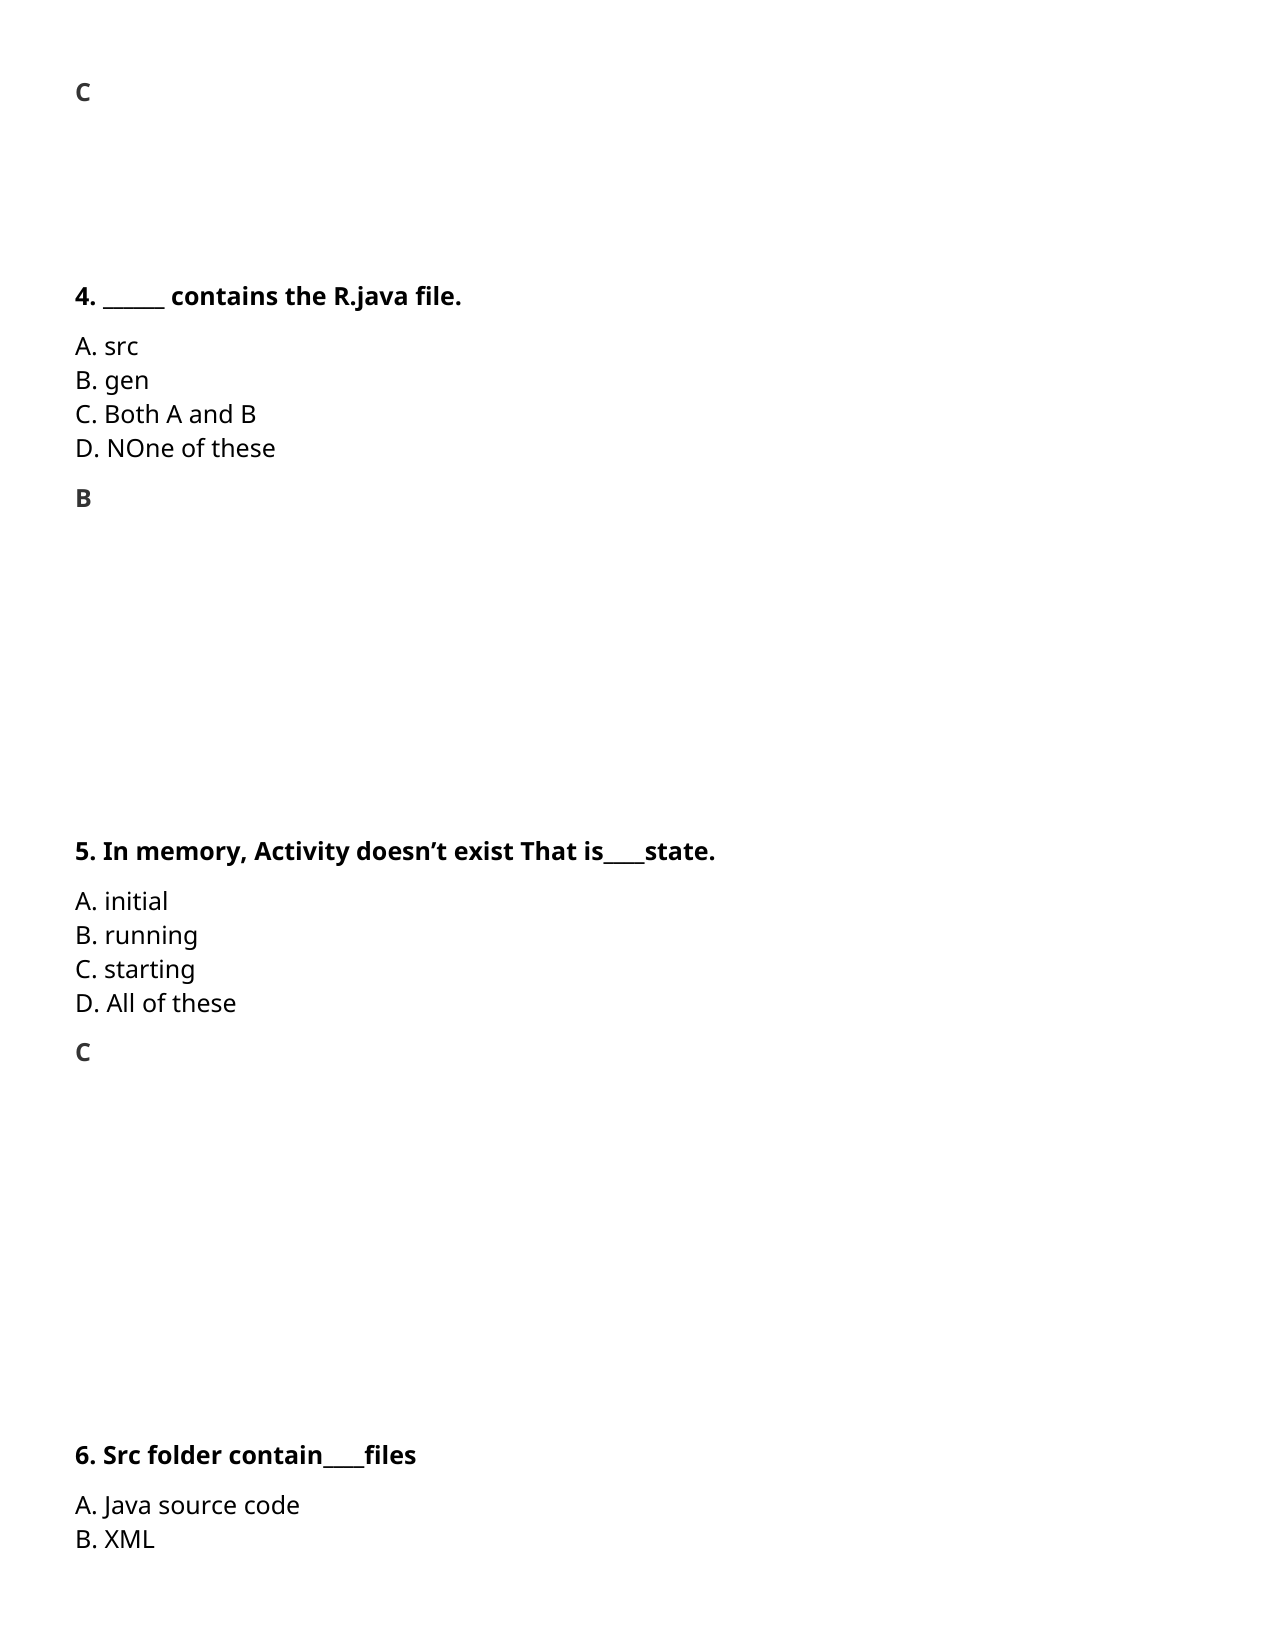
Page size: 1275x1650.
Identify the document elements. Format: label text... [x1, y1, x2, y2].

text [75, 1487, 1200, 1556]
text C [75, 75, 1200, 109]
text B [75, 481, 1200, 514]
text C [75, 1035, 1200, 1069]
text A. initial B. running C. starting D. All of these [75, 883, 1200, 1019]
text 4. ______ contains the R.java file. [75, 279, 1200, 313]
text 6. Src folder contain____files [75, 1438, 1200, 1472]
text A. src B. gen C. Both A and B D. NOne of these [75, 329, 1200, 465]
text 5. In memory, Activity doesn’t exist That is____state. [75, 833, 1200, 868]
